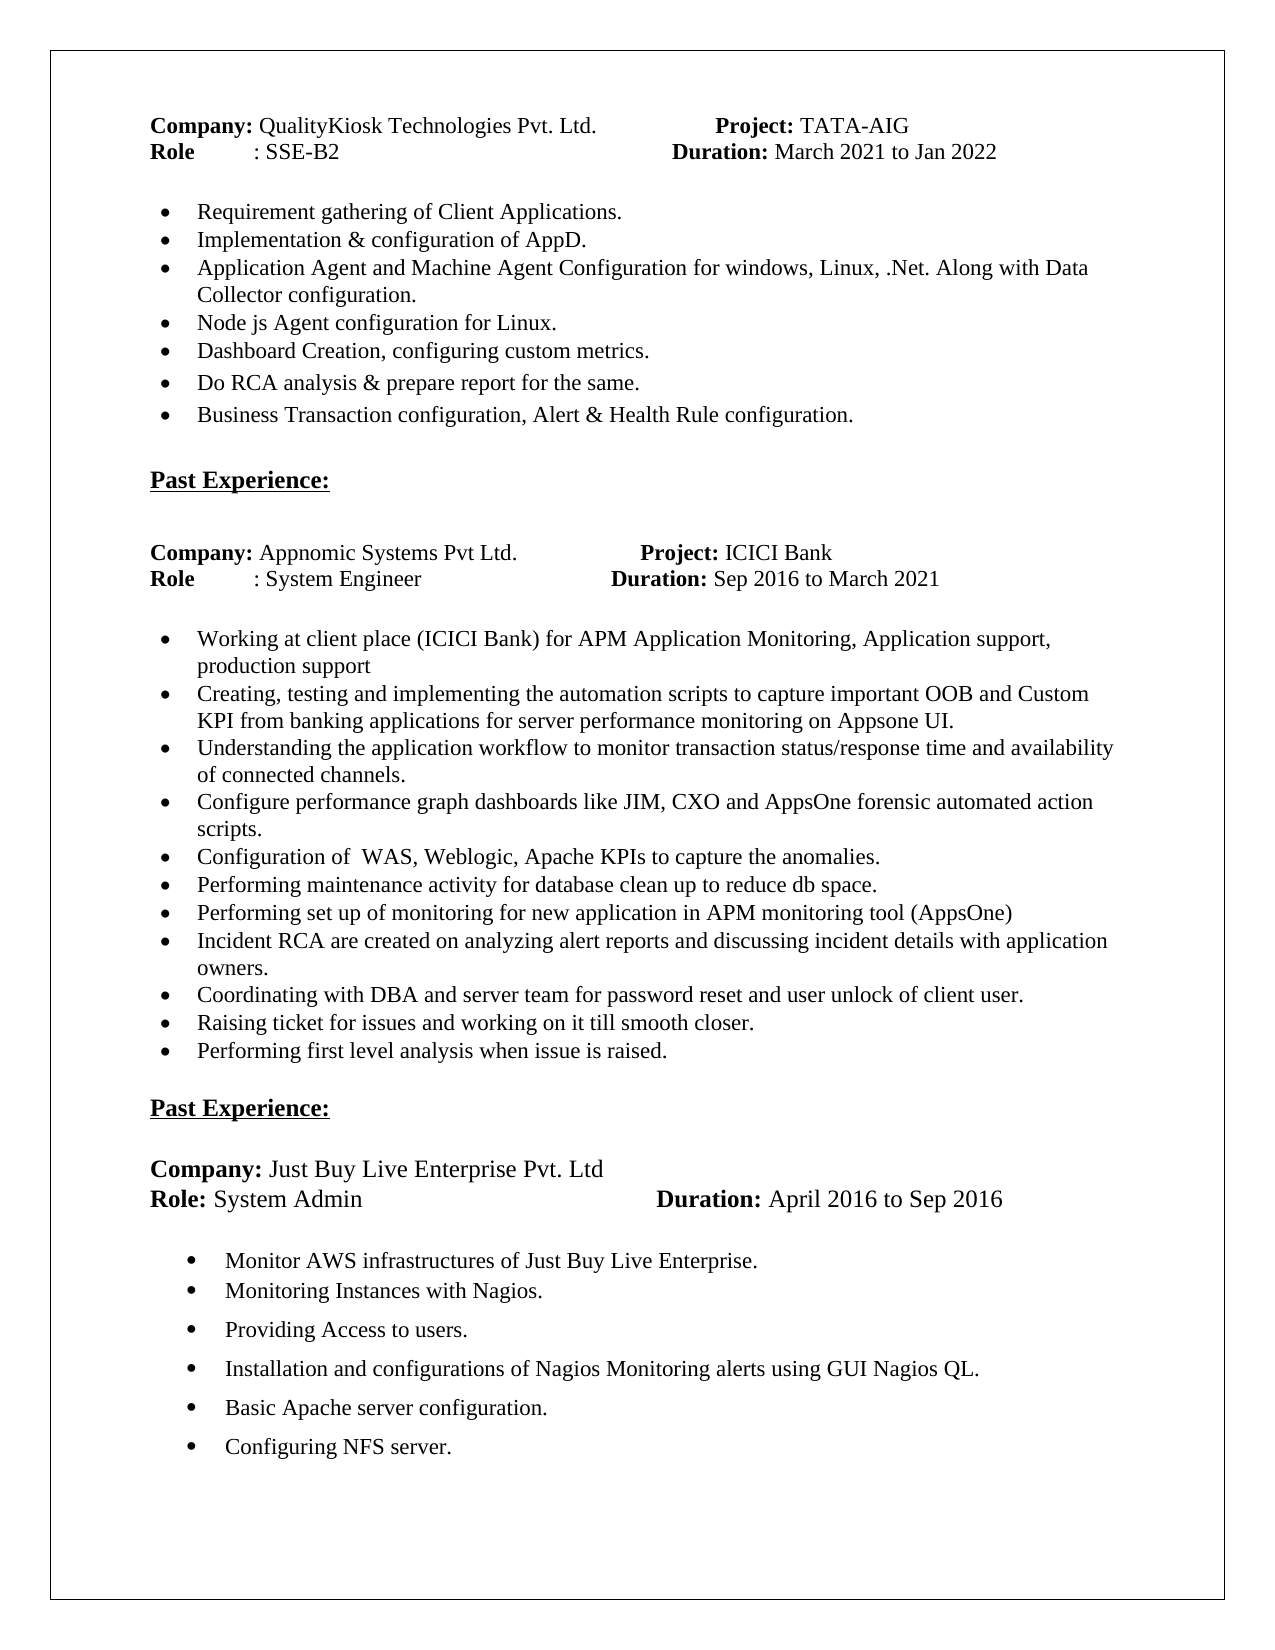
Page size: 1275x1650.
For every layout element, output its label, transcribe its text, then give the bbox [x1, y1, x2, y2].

list Application Agent and Machine Agent Configuration for windows, Linux, .Net. Along with Data Collector configuration. [159, 253, 1125, 308]
text Company: QualityKiosk Technologies Pvt. Ltd. Project: TATA-AIG [150, 83, 1125, 138]
list Performing maintenance activity for database clean up to reduce db space. [159, 870, 1125, 898]
list Implementation & configuration of AppD. [159, 226, 1125, 253]
list Do RCA analysis & prepare report for the same. [159, 368, 1125, 396]
list Monitor AWS infrastructures of Just Buy Live Enterprise. [187, 1247, 1125, 1274]
list Creating, testing and implementing the automation scripts to capture important OOB and Custom KPI from banking applications for server performance monitoring on Appsone UI. [159, 679, 1125, 733]
list Basic Apache server configuration. [187, 1394, 1181, 1421]
list Requirement gathering of Client Applications. [159, 197, 1125, 226]
list Raising ticket for issues and working on it till smooth closer. [159, 1008, 1125, 1036]
list Business Transaction configuration, Alert & Health Rule configuration. [159, 400, 1125, 428]
list Performing set up of monitoring for new application in APM monitoring tool (AppsOne) [159, 898, 1125, 926]
list Understanding the application workflow to monitor transaction status/response time and availability of connected channels. [159, 733, 1125, 787]
list Configuring NFS server. [187, 1433, 1181, 1459]
text Company: Appnomic Systems Pvt Ltd. Project: ICICI Bank [150, 538, 1125, 565]
text Past Experience: Company: Just Buy Live Enterprise Pvt. Ltd Role: System Admin Duration: April 2016 to Sep 2016 [150, 1064, 1125, 1247]
text Role : System Engineer Duration: Sep 2016 to March 2021 [150, 565, 1125, 591]
text Past Experience: [150, 466, 1125, 533]
list Performing first level analysis when issue is raised. [159, 1036, 1125, 1064]
list Incident RCA are created on analyzing alert reports and discussing incident details with application owners. [159, 926, 1125, 980]
list Working at client place (ICICI Bank) for APM Application Monitoring, Application support, production support [159, 624, 1125, 679]
list Node js Agent configuration for Linux. [159, 308, 1125, 336]
list Configure performance graph dashboards like JIM, CXO and AppsOne forensic automated action scripts. [159, 787, 1125, 842]
list Providing Access to users. [187, 1316, 1181, 1343]
list Dashboard Creation, configuring custom metrics. [159, 336, 1125, 364]
list Coordinating with DBA and server team for password reset and user unlock of client user. [159, 980, 1125, 1008]
list Installation and configurations of Nagios Monitoring alerts using GUI Nagios QL. [187, 1355, 1181, 1382]
text Role : SSE-B2 Duration: March 2021 to Jan 2022 [150, 138, 1125, 164]
list Configuration of WAS, Weblogic, Apache KPIs to capture the anomalies. [159, 842, 1125, 870]
list Monitoring Instances with Nagios. [187, 1278, 1181, 1304]
